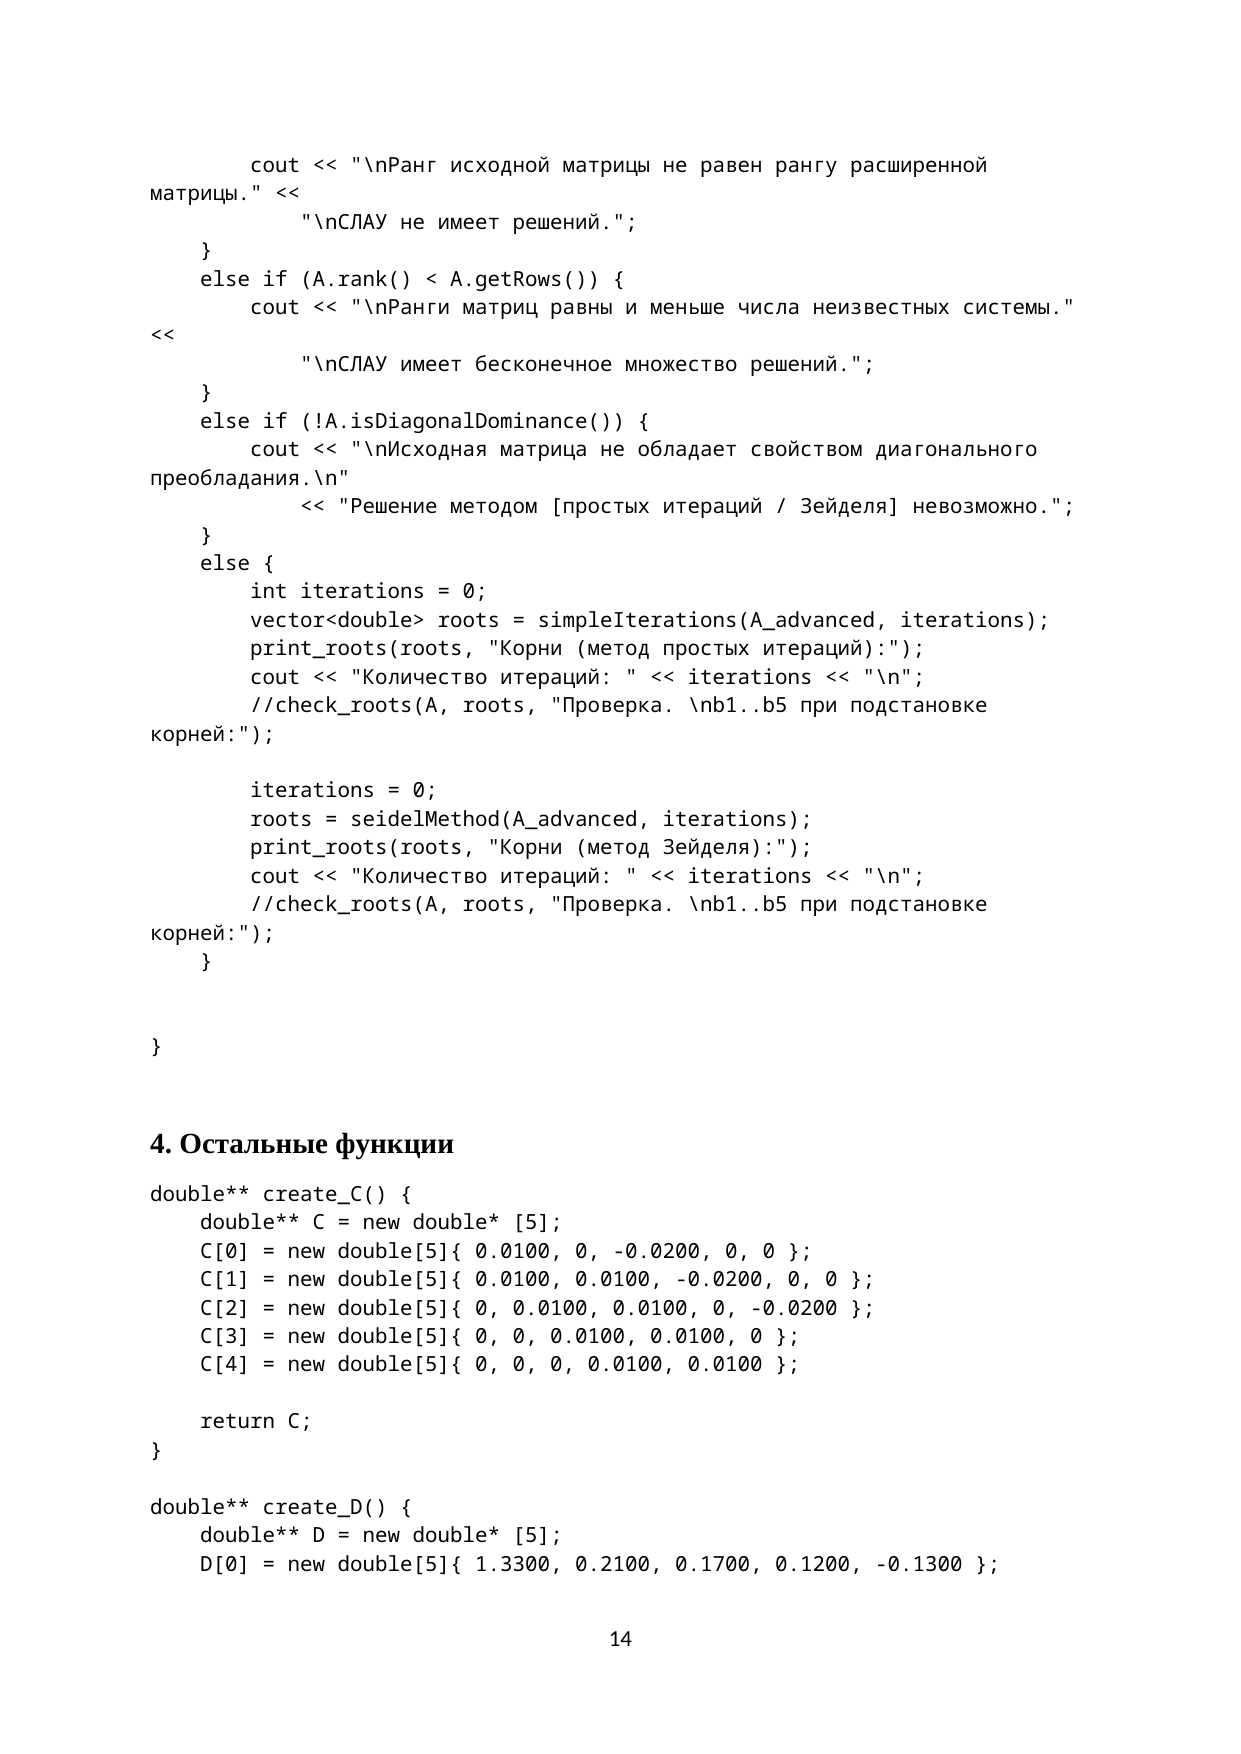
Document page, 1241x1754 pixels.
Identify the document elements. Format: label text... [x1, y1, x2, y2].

text "\nСЛАУ имеет бесконечное множество решений."; [150, 349, 1090, 377]
text //check_roots(A, roots, "Проверка. \nb1..b5 при подстановке корней:"); [150, 889, 1090, 946]
text vector<double> roots = simpleIterations(A_advanced, iterations); [150, 605, 1090, 633]
text } [150, 1032, 1090, 1060]
text } [150, 1435, 1090, 1463]
text D[0] = new double[5]{ 1.3300, 0.2100, 0.1700, 0.1200, -0.1300 }; [150, 1549, 1090, 1577]
text print_roots(roots, "Корни (метод Зейделя):"); [150, 832, 1090, 861]
text cout << "Количество итераций: " << iterations << "\n"; [150, 662, 1090, 690]
text iterations = 0; [150, 776, 1090, 804]
text int iterations = 0; [150, 577, 1090, 605]
text //check_roots(A, roots, "Проверка. \nb1..b5 при подстановке корней:"); [150, 690, 1090, 747]
text else { [150, 548, 1090, 577]
text "\nСЛАУ не имеет решений."; [150, 207, 1090, 235]
text 4. Остальные функции [150, 1126, 1090, 1160]
text double** C = new double* [5]; [150, 1207, 1090, 1236]
text double** create_C() { [150, 1179, 1090, 1207]
text return C; [150, 1406, 1090, 1435]
text } [150, 377, 1090, 406]
text else if (A.rank() < A.getRows()) { [150, 264, 1090, 292]
text cout << "\nРанги матриц равны и меньше числа неизвестных системы." << [150, 292, 1090, 349]
text C[3] = new double[5]{ 0, 0, 0.0100, 0.0100, 0 }; [150, 1321, 1090, 1349]
text C[1] = new double[5]{ 0.0100, 0.0100, -0.0200, 0, 0 }; [150, 1264, 1090, 1293]
text double** create_D() { [150, 1492, 1090, 1520]
text C[4] = new double[5]{ 0, 0, 0, 0.0100, 0.0100 }; [150, 1349, 1090, 1378]
text } [150, 946, 1090, 975]
text } [150, 235, 1090, 264]
text cout << "\nИсходная матрица не обладает свойством диагонального преобладания.\n" [150, 434, 1090, 491]
text cout << "\nРанг исходной матрицы не равен рангу расширенной матрицы." << [150, 150, 1090, 207]
text C[2] = new double[5]{ 0, 0.0100, 0.0100, 0, -0.0200 }; [150, 1293, 1090, 1321]
text C[0] = new double[5]{ 0.0100, 0, -0.0200, 0, 0 }; [150, 1236, 1090, 1264]
text print_roots(roots, "Корни (метод простых итераций):"); [150, 633, 1090, 662]
text double** D = new double* [5]; [150, 1520, 1090, 1549]
text roots = seidelMethod(A_advanced, iterations); [150, 804, 1090, 832]
text } [150, 520, 1090, 548]
text cout << "Количество итераций: " << iterations << "\n"; [150, 861, 1090, 889]
text else if (!A.isDiagonalDominance()) { [150, 406, 1090, 434]
text << "Решение методом [простых итераций / Зейделя] невозможно."; [150, 491, 1090, 520]
